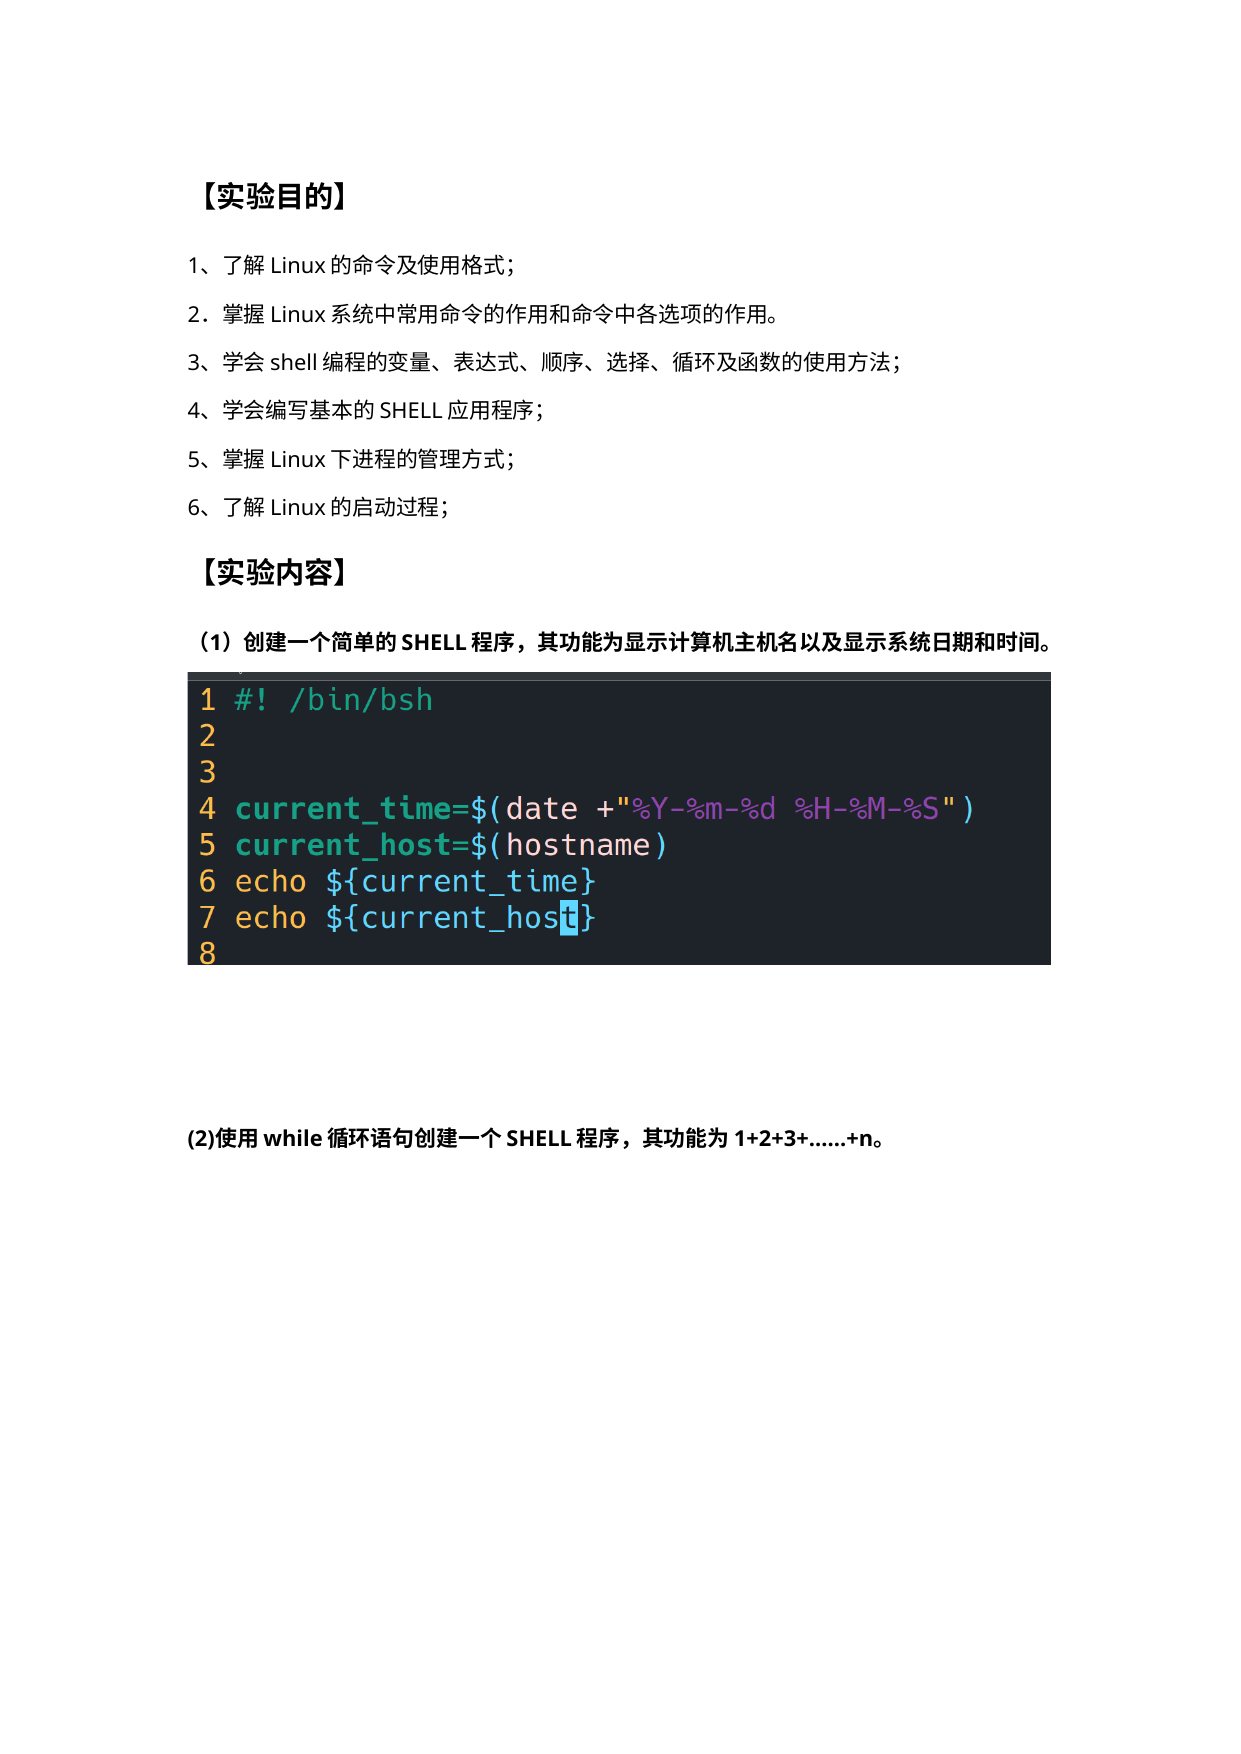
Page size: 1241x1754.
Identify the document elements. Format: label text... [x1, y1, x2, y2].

text 3、学会shell编程的变量、表达式、顺序、选择、循环及函数的使用方法； [187, 345, 1053, 377]
text 【实验内容】 [187, 538, 1053, 603]
text 2．掌握Linux系统中常用命令的作用和命令中各选项的作用。 [187, 296, 1053, 329]
text 【实验目的】 [187, 162, 1053, 227]
picture [187, 672, 1051, 965]
text 1、了解Linux的命令及使用格式； [187, 248, 1053, 281]
text （1）创建一个简单的SHELL程序，其功能为显示计算机主机名以及显示系统日期和时间。 [187, 624, 1053, 657]
text 4、学会编写基本的SHELL应用程序； [187, 393, 1053, 426]
text 5、掌握Linux下进程的管理方式； [187, 441, 1053, 474]
text (2)使用while循环语句创建一个SHELL程序，其功能为1+2+3+……+n。 [187, 1121, 1053, 1153]
text 6、了解Linux的启动过程； [187, 490, 1053, 522]
